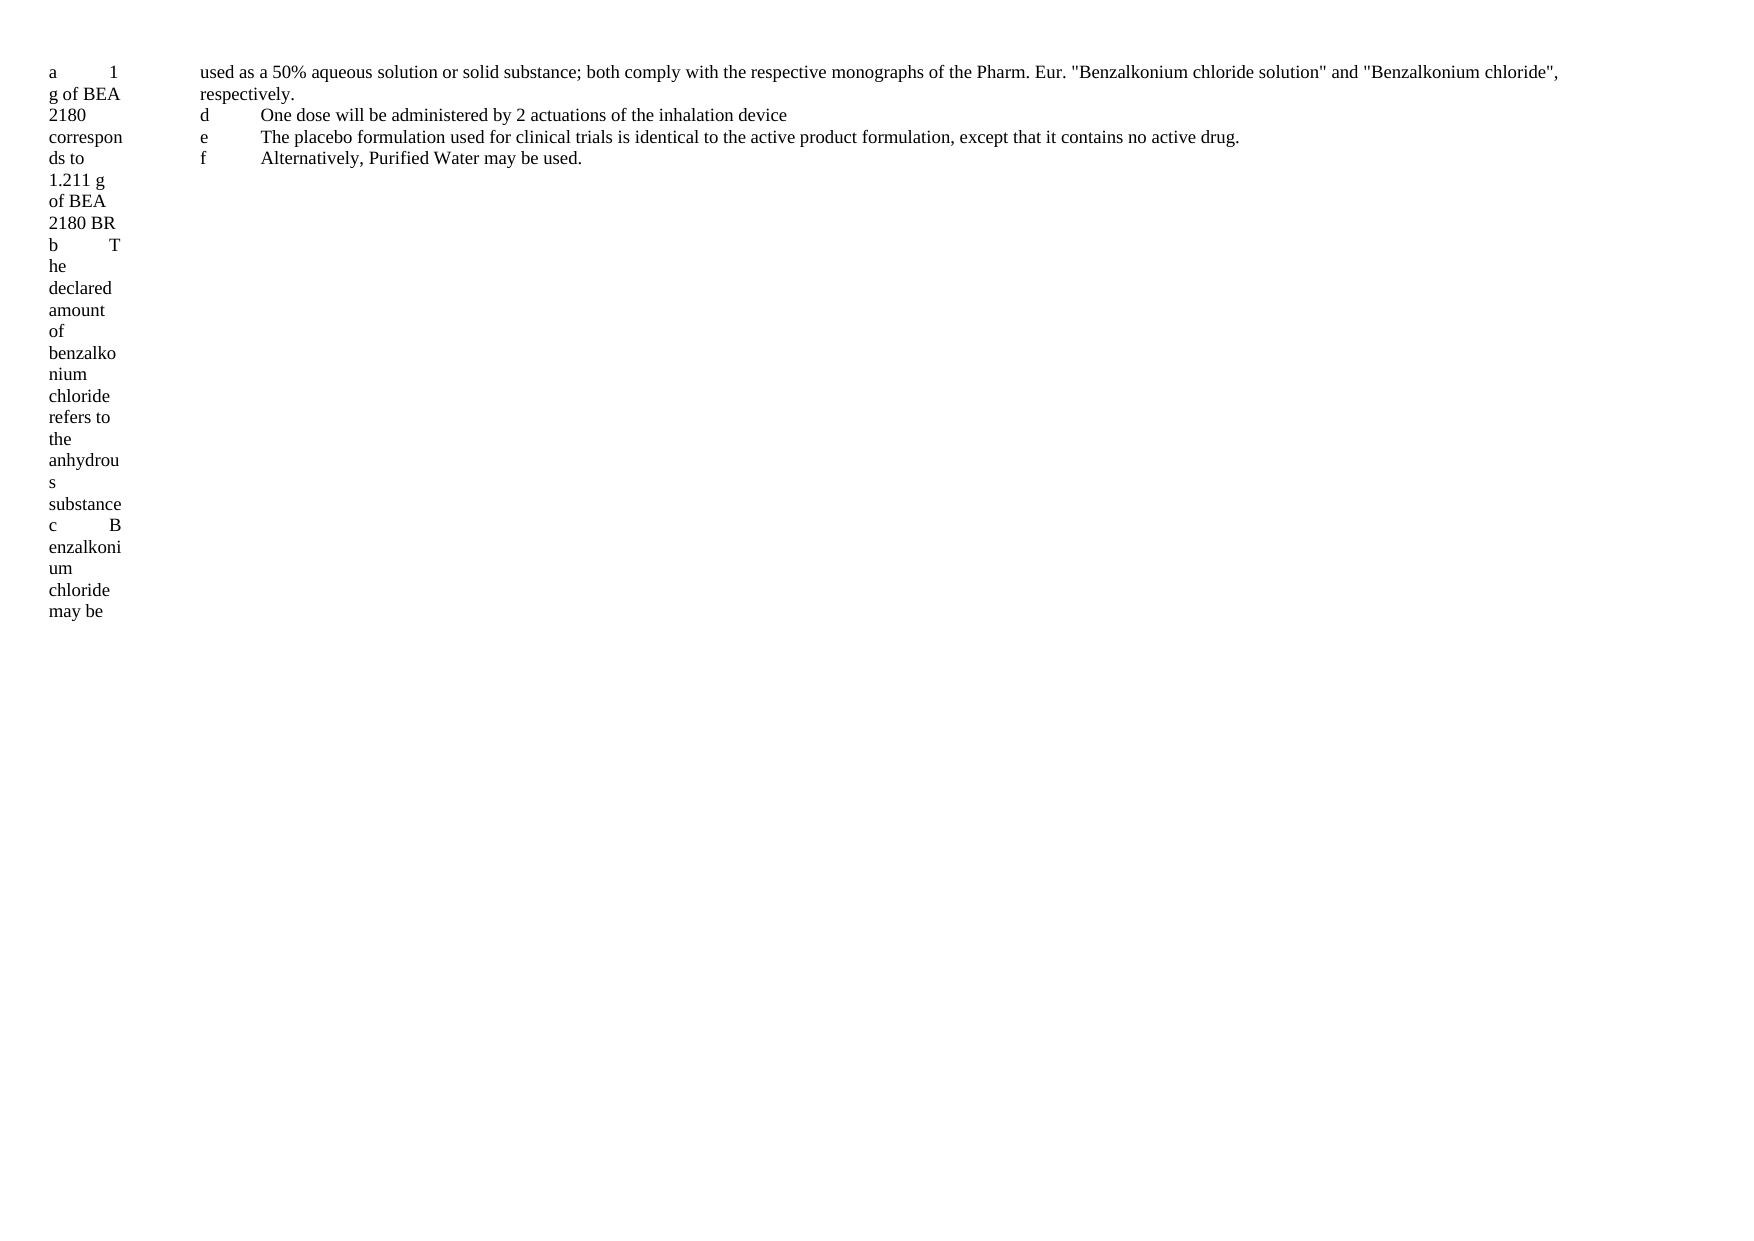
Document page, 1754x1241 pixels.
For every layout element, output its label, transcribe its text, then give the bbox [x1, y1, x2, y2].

list The declared amount of benzalkonium chloride refers to the anhydrous substance [48, 234, 125, 514]
list The placebo formulation used for clinical trials is identical to the active product formulation, except that it contains no active drug. [200, 126, 1604, 147]
list 1 g of BEA 2180 corresponds to 1.211 g of BEA 2180 BR [48, 61, 125, 233]
list Benzalkonium chloride may be used as a 50% aqueous solution or solid substance; both comply with the respective monographs of the Pharm. Eur. "Benzalkonium chloride solution" and "Benzalkonium chloride", respectively. [200, 61, 1604, 104]
list One dose will be administered by 2 actuations of the inhalation device [200, 104, 1604, 126]
list Alternatively, Purified Water may be used. [200, 147, 1604, 169]
